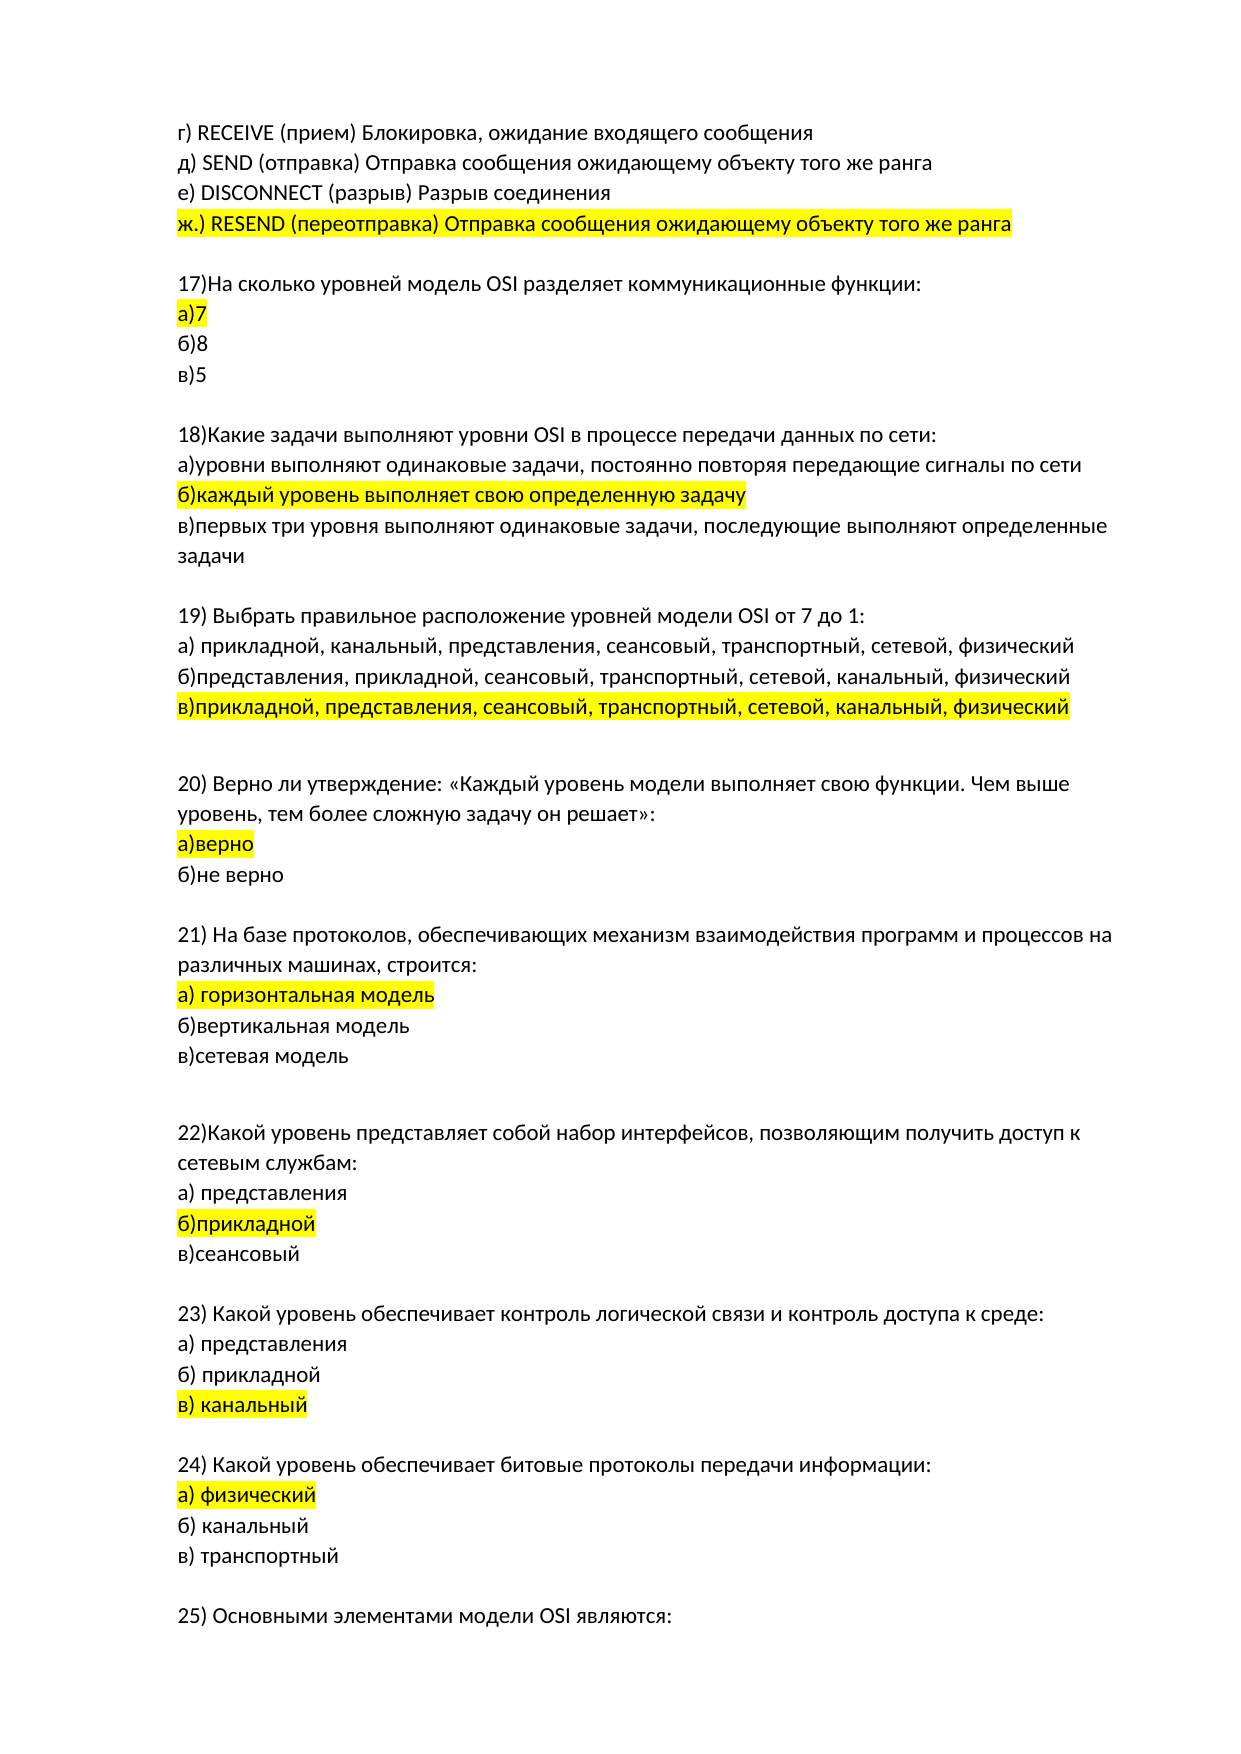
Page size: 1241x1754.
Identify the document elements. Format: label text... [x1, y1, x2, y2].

text 20) Верно ли утверждение: «Каждый уровень модели выполняет свою функции. Чем выше уровень, тем более сложную задачу он решает»: а)верно б)не верно 21) На базе протоколов, обеспечивающих механизм взаимодействия программ и процессов на различных машинах, строится: а) горизонтальная модель б)вертикальная модель в)сетевая модель [177, 739, 1152, 1069]
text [177, 118, 1152, 720]
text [177, 1088, 1152, 1629]
